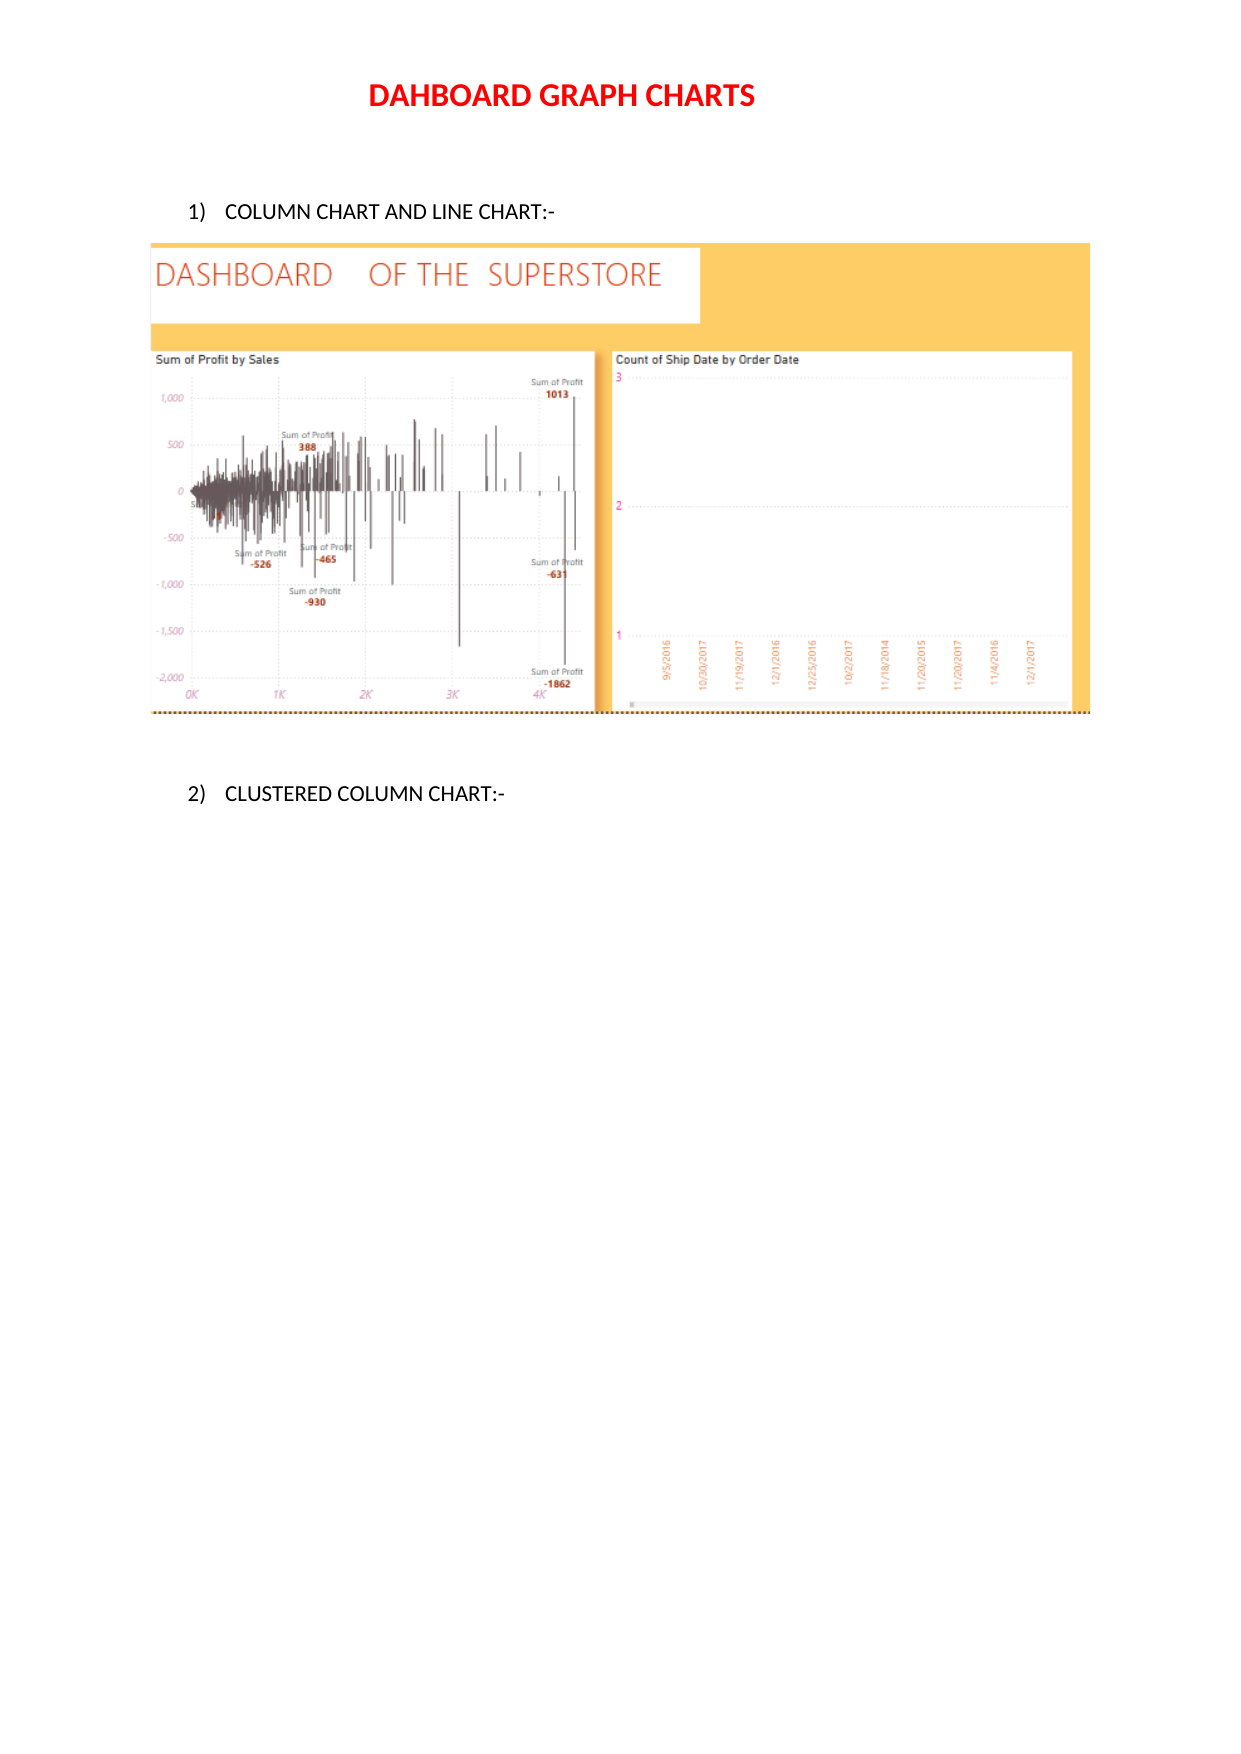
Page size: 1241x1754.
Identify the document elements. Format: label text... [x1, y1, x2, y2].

picture [150, 243, 1091, 714]
list CLUSTERED COLUMN CHART:- [187, 779, 1090, 807]
list COLUMN CHART AND LINE CHART:- [187, 197, 1090, 225]
